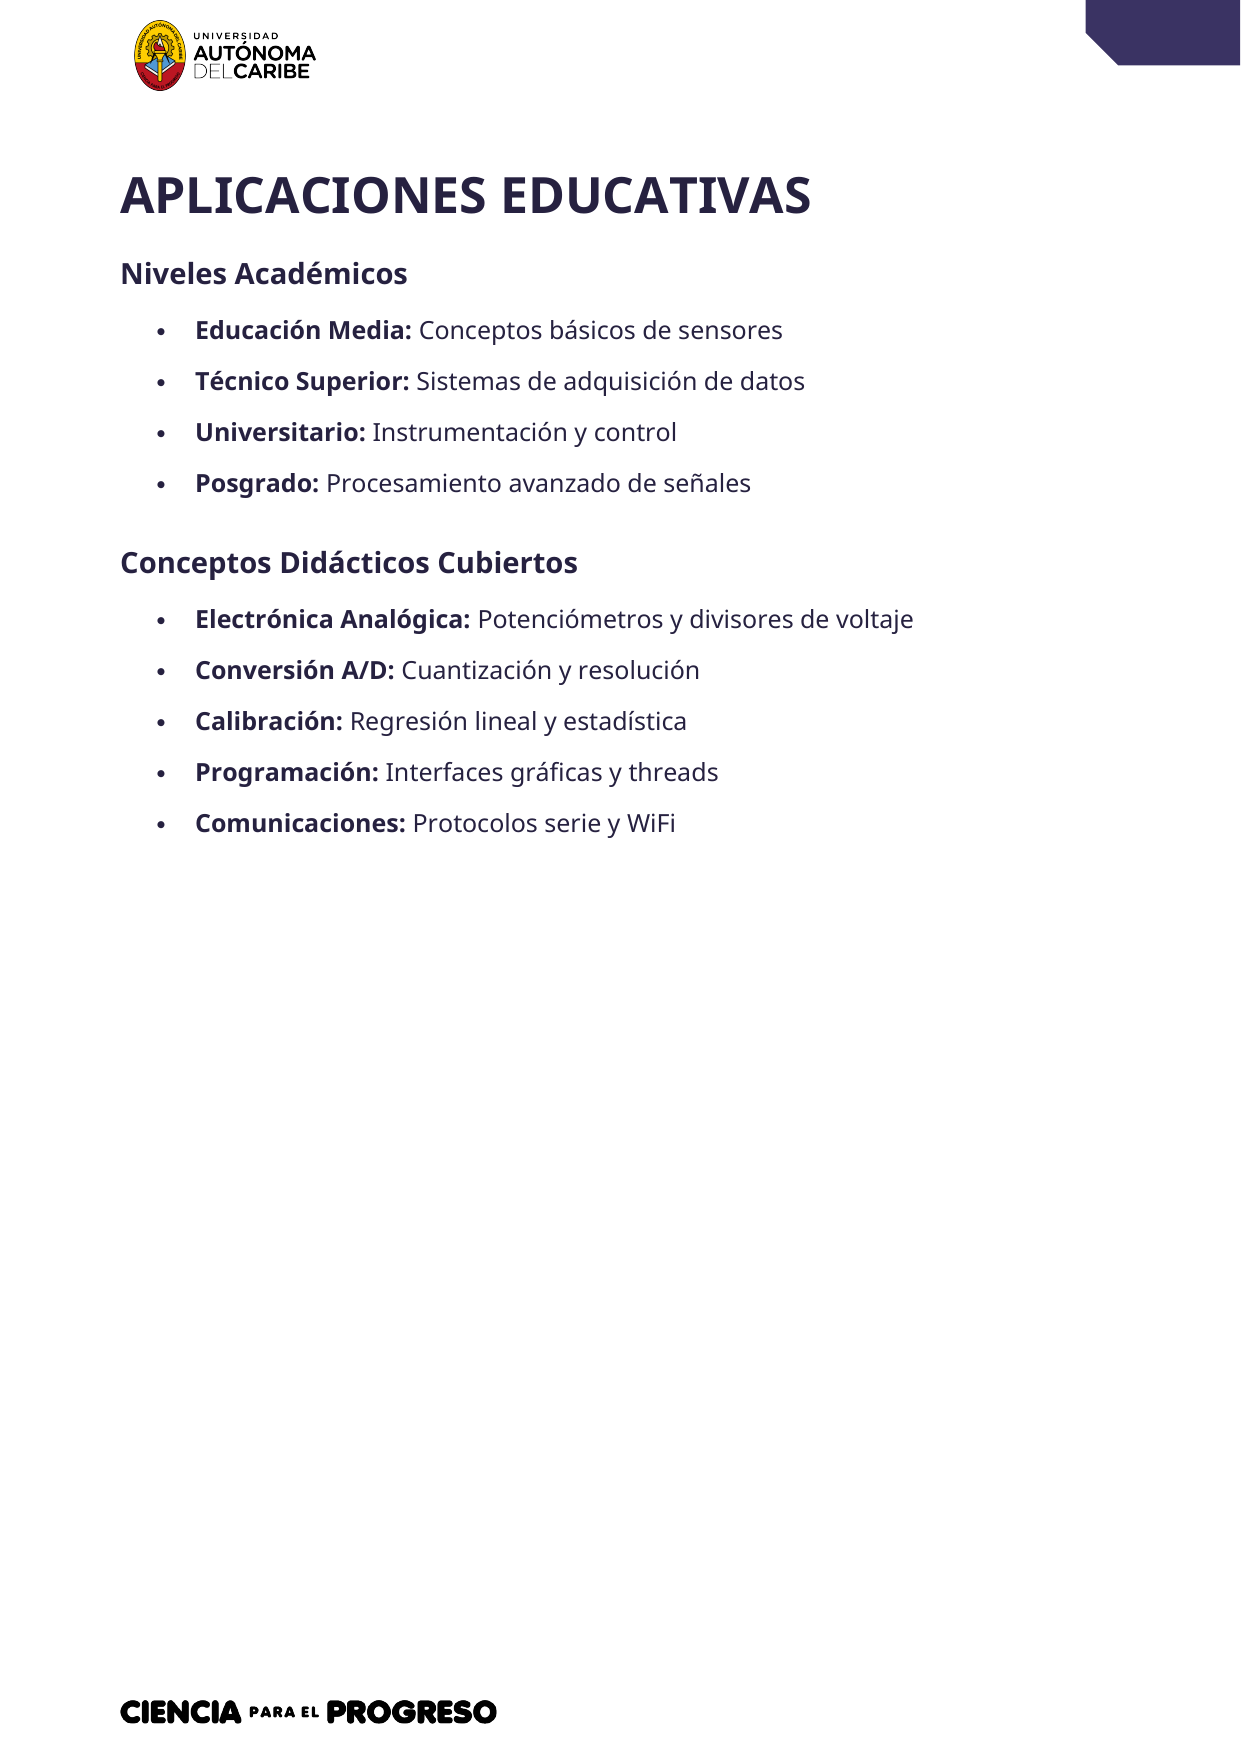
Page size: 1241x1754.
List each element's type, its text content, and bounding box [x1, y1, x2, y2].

picture [120, 12, 330, 100]
list Educación Media: Conceptos básicos de sensores [157, 313, 1120, 347]
list Electrónica Analógica: Potenciómetros y divisores de voltaje [157, 602, 1120, 636]
list Programación: Interfaces gráficas y threads [157, 755, 1120, 789]
list Posgrado: Procesamiento avanzado de señales [157, 466, 1120, 500]
list Calibración: Regresión lineal y estadística [157, 704, 1120, 738]
list Conversión A/D: Cuantización y resolución [157, 653, 1120, 687]
list Universitario: Instrumentación y control [157, 415, 1120, 449]
picture [120, 1700, 497, 1724]
list Comunicaciones: Protocolos serie y WiFi [157, 806, 1120, 840]
subtitle APLICACIONES EDUCATIVAS [120, 160, 1120, 228]
subtitle Niveles Académicos [120, 253, 1120, 293]
list Técnico Superior: Sistemas de adquisición de datos [157, 364, 1120, 398]
subtitle Conceptos Didácticos Cubiertos [120, 542, 1120, 582]
